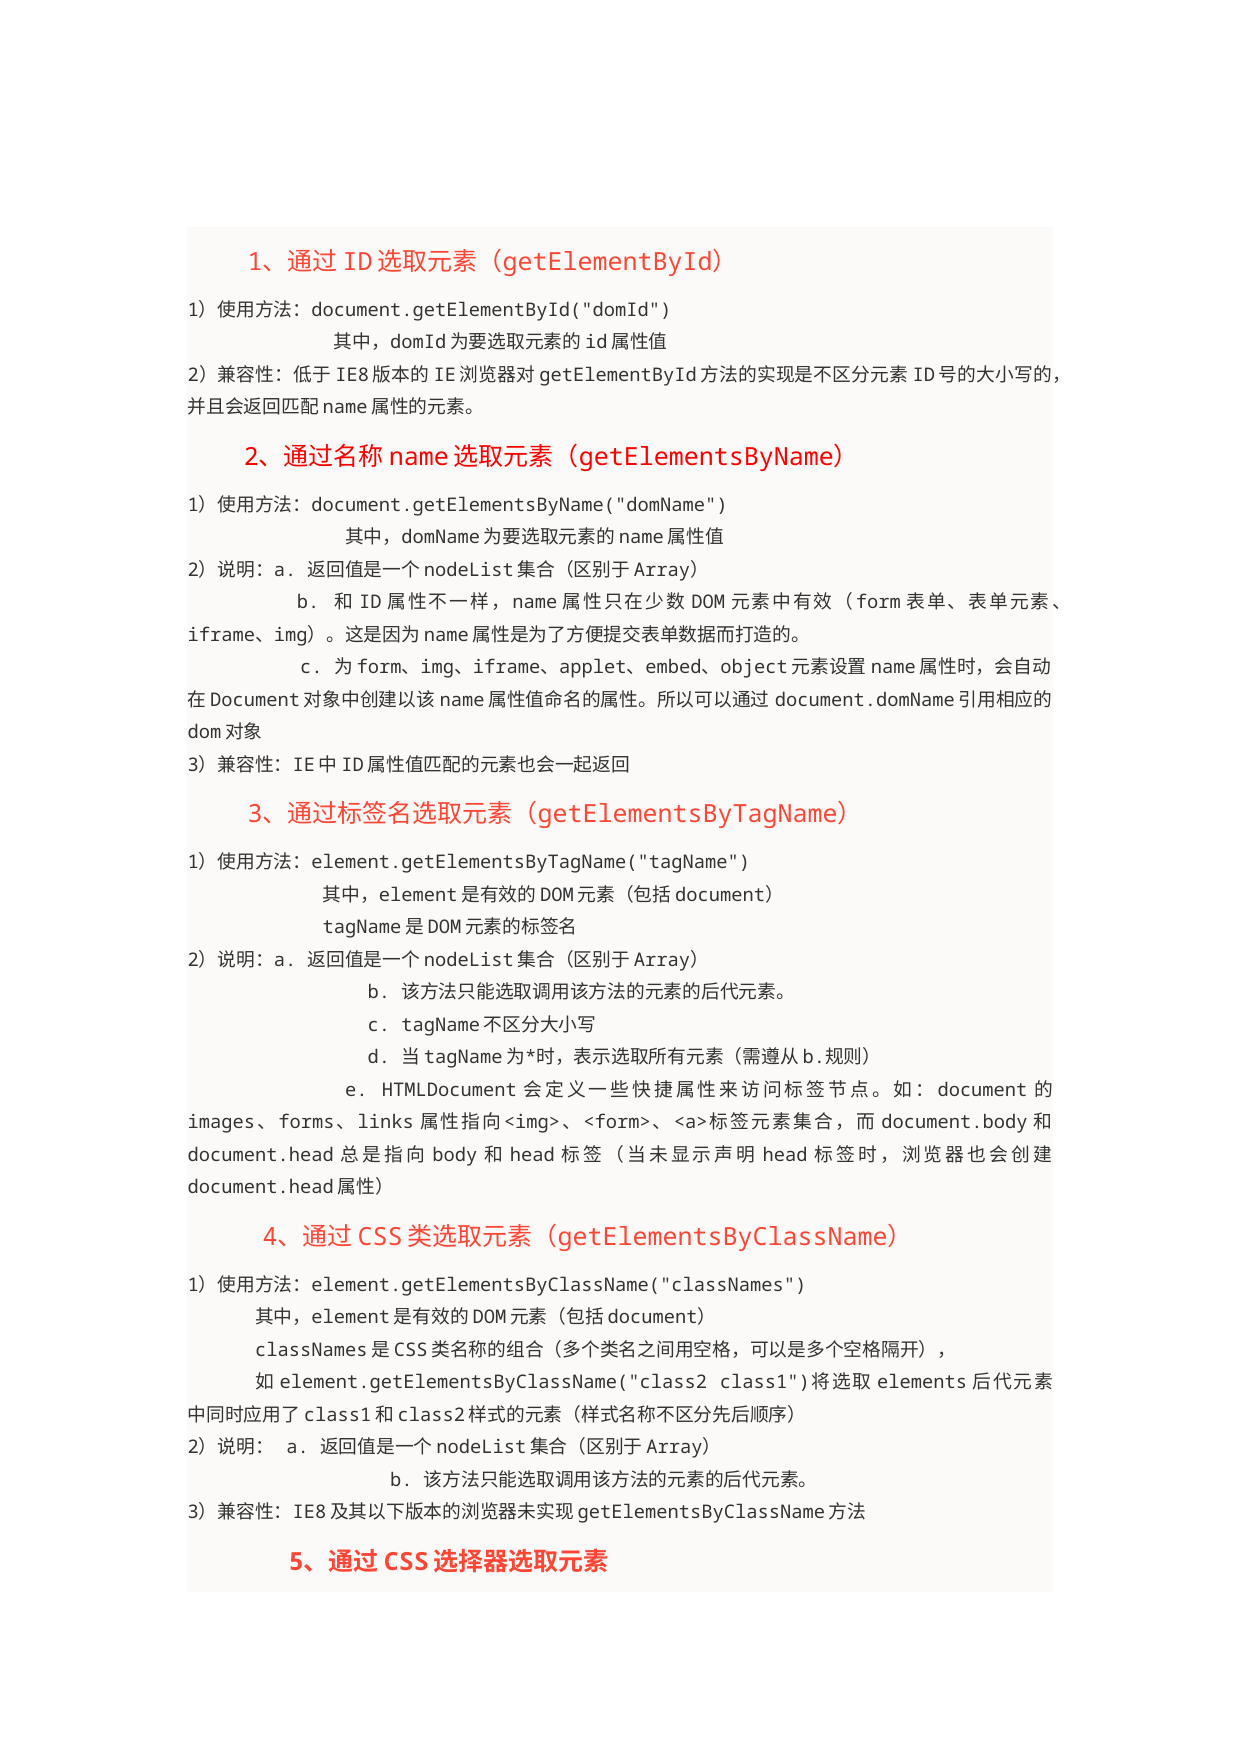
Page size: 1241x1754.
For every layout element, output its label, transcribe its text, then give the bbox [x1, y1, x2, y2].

text 2、通过名称name选取元素（getElementsByName） [187, 422, 1053, 487]
text 2）说明： a. 返回值是一个nodeList集合（区别于Array） [187, 1429, 1053, 1462]
text 3）兼容性：IE中ID属性值匹配的元素也会一起返回 [187, 747, 1053, 779]
text b. 和ID属性不一样，name属性只在少数DOM元素中有效（form表单、表单元素、iframe、img）。这是因为name属性是为了方便提交表单数据而打造的。 [187, 584, 1053, 649]
text 1）使用方法：element.getElementsByTagName("tagName") [187, 844, 1053, 877]
text b. 该方法只能选取调用该方法的元素的后代元素。 [187, 1462, 1053, 1494]
text d. 当tagName为*时，表示选取所有元素（需遵从b.规则） [187, 1039, 1053, 1072]
text 5、通过CSS选择器选取元素 [187, 1527, 1053, 1592]
text c. 为form、img、iframe、applet、embed、object元素设置name属性时，会自动在Document对象中创建以该name属性值命名的属性。所以可以通过document.domName引用相应的dom对象 [187, 649, 1053, 747]
text 1）使用方法：element.getElementsByClassName("classNames") [187, 1267, 1053, 1299]
text 3、通过标签名选取元素（getElementsByTagName） [187, 779, 1053, 844]
text 其中，domId为要选取元素的id属性值 [187, 324, 1053, 357]
text 其中，domName为要选取元素的name属性值 [187, 519, 1053, 552]
text 如element.getElementsByClassName("class2 class1")将选取elements后代元素中同时应用了class1和class2样式的元素（样式名称不区分先后顺序） [187, 1364, 1053, 1429]
text 其中，element是有效的DOM元素（包括document） [187, 1299, 1053, 1332]
text b. 该方法只能选取调用该方法的元素的后代元素。 [187, 974, 1053, 1007]
text c. tagName不区分大小写 [187, 1007, 1053, 1039]
text 1）使用方法：document.getElementsByName("domName") [187, 487, 1053, 519]
text 2）说明：a. 返回值是一个nodeList集合（区别于Array） [187, 942, 1053, 974]
text e. HTMLDocument会定义一些快捷属性来访问标签节点。如：document的images、forms、links属性指向<img>、<form>、<a>标签元素集合，而document.body和document.head总是指向body和head标签（当未显示声明head标签时，浏览器也会创建document.head属性） [187, 1072, 1053, 1202]
text 2）说明：a. 返回值是一个nodeList集合（区别于Array） [187, 552, 1053, 584]
text 1、通过ID选取元素（getElementById） [187, 227, 1053, 292]
text tagName是DOM元素的标签名 [187, 909, 1053, 942]
text 其中，element是有效的DOM元素（包括document） [187, 877, 1053, 909]
text 4、通过CSS类选取元素（getElementsByClassName） [187, 1202, 1053, 1267]
text 3）兼容性：IE8及其以下版本的浏览器未实现getElementsByClassName方法 [187, 1494, 1053, 1527]
text 1）使用方法：document.getElementById("domId") [187, 292, 1053, 324]
text classNames是CSS类名称的组合（多个类名之间用空格，可以是多个空格隔开）， [187, 1332, 1053, 1364]
text 2）兼容性：低于IE8版本的IE浏览器对getElementById方法的实现是不区分元素ID号的大小写的，并且会返回匹配name属性的元素。 [187, 357, 1053, 422]
